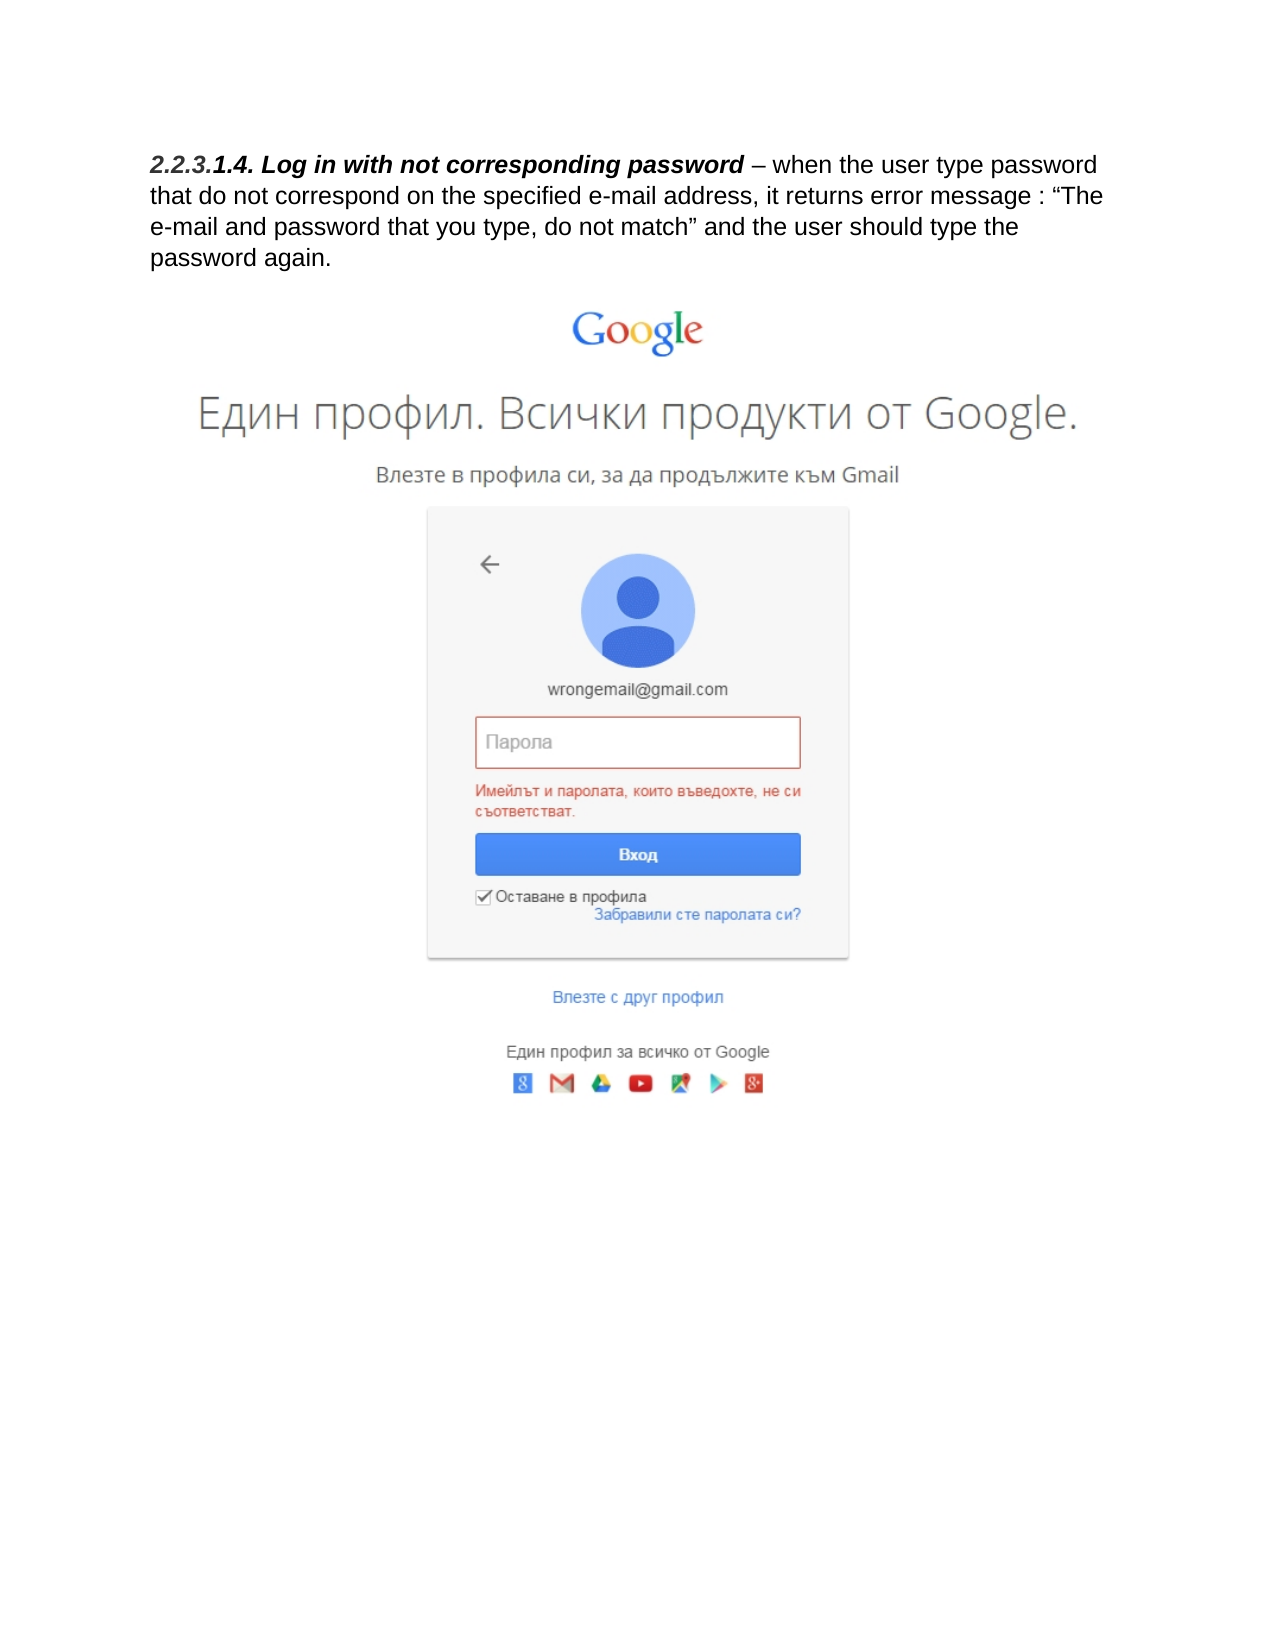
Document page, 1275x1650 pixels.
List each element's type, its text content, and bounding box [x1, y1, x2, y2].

picture [150, 290, 1124, 1110]
text 2.2.3.1.4. Log in with not corresponding password – when the user type password that do not correspond on the specified e-mail address, it returns error message : “The e-mail and password that you type, do not match” and the user should type the password again. [150, 150, 1125, 272]
